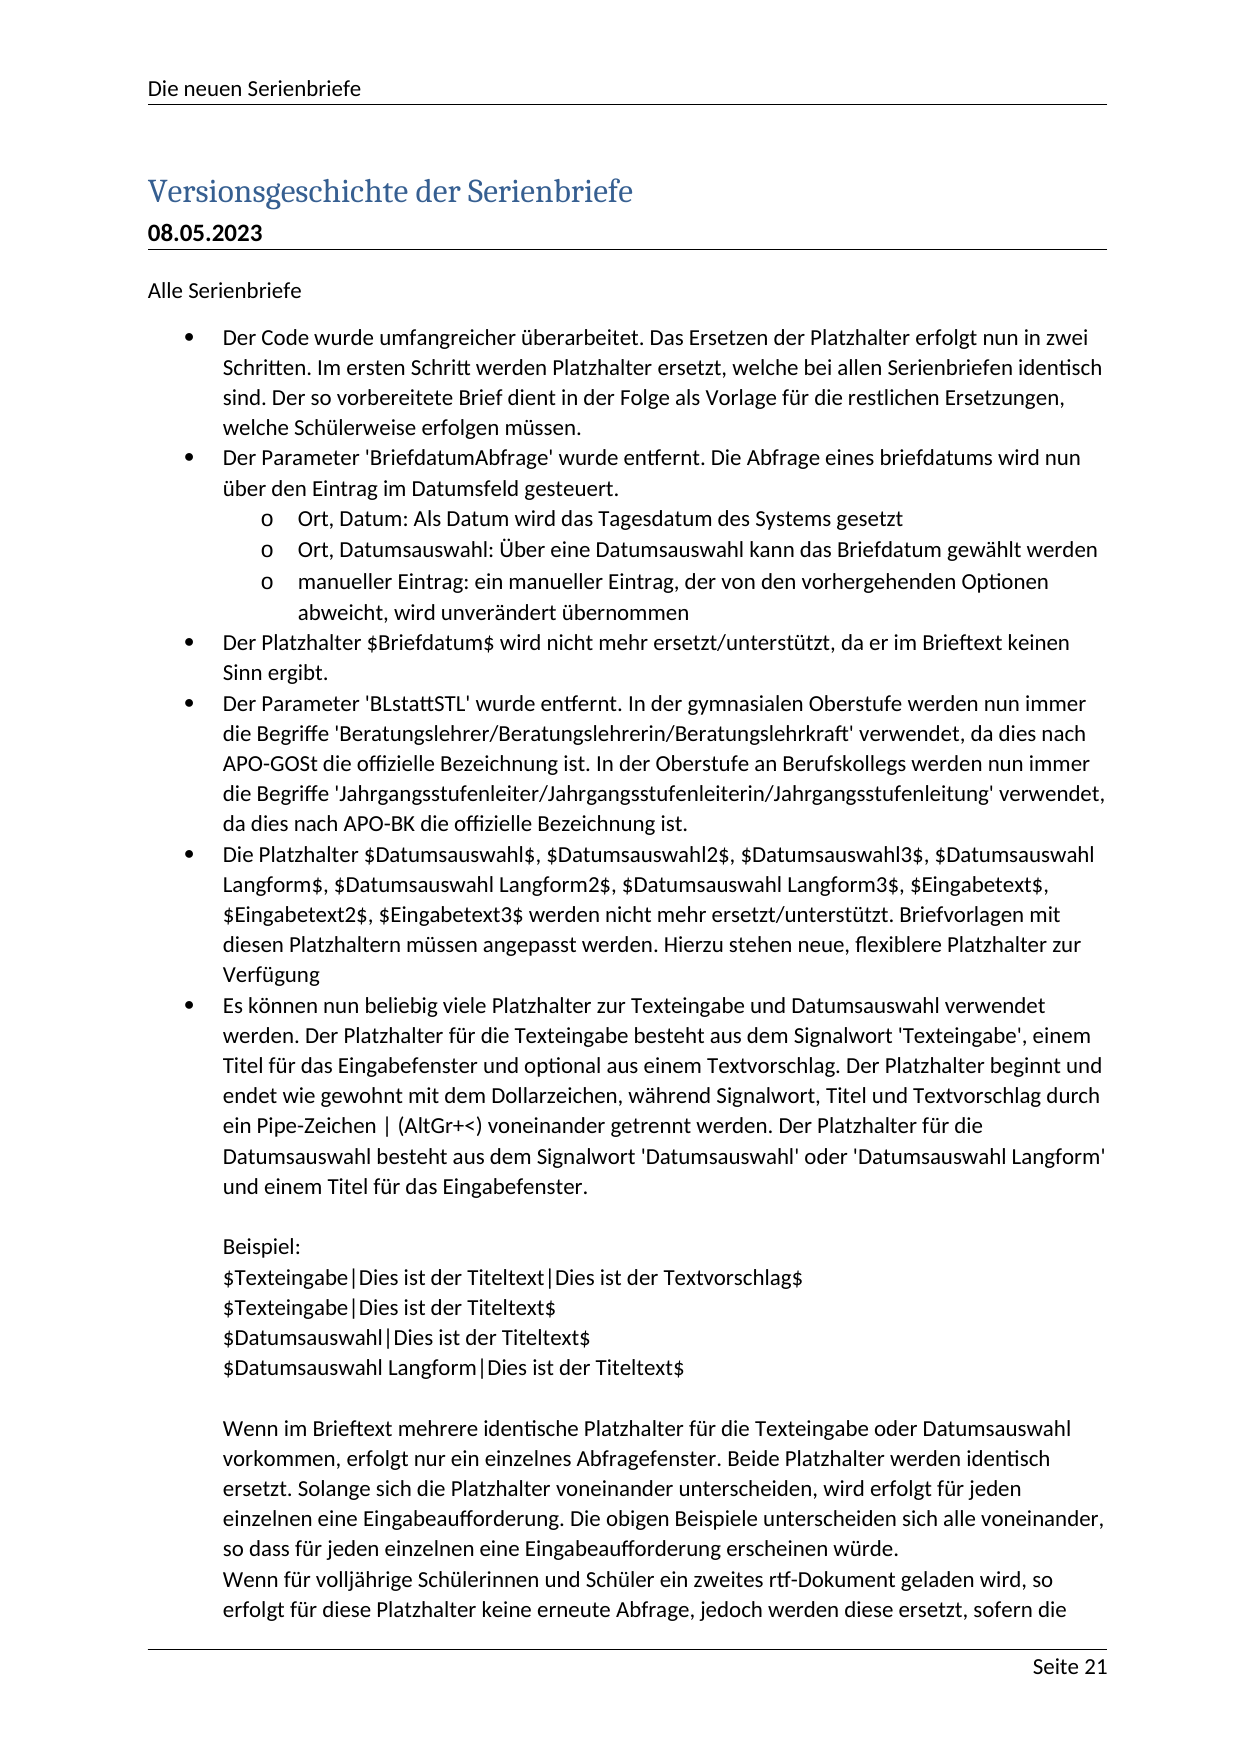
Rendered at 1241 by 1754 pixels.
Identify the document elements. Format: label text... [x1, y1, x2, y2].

list Die Platzhalter $Datumsauswahl$, $Datumsauswahl2$, $Datumsauswahl3$, $Datumsauswahl Langform$, $Datumsauswahl Langform2$, $Datumsauswahl Langform3$, $Eingabetext$, $Eingabetext2$, $Eingabetext3$ werden nicht mehr ersetzt/unterstützt. Briefvorlagen mit diesen Platzhaltern müssen angepasst werden. Hierzu stehen neue, flexiblere Platzhalter zur Verfügung [185, 840, 1107, 989]
list Beispiel: [223, 1232, 1107, 1261]
list Der Parameter 'BLstattSTL' wurde entfernt. In der gymnasialen Oberstufe werden nun immer die Begriffe 'Beratungslehrer/Beratungslehrerin/Beratungslehrkraft' verwendet, da dies nach APO-GOSt die offizielle Bezeichnung ist. In der Oberstufe an Berufskollegs werden nun immer die Begriffe 'Jahrgangsstufenleiter/Jahrgangsstufenleiterin/Jahrgangsstufenleitung' verwendet, da dies nach APO-BK die offizielle Bezeichnung ist. [185, 689, 1107, 838]
text 08.05.2023 [148, 217, 1107, 249]
list Der Parameter 'BriefdatumAbfrage' wurde entfernt. Die Abfrage eines briefdatums wird nun über den Eintrag im Datumsfeld gesteuert. [185, 443, 1107, 502]
list $Datumsauswahl|Dies ist der Titeltext$ [223, 1323, 1107, 1351]
list $Datumsauswahl Langform|Dies ist der Titeltext$ [223, 1353, 1107, 1381]
text Alle Serienbriefe [148, 276, 1107, 304]
list Ort, Datumsauswahl: Über eine Datumsauswahl kann das Briefdatum gewählt werden [260, 535, 1107, 564]
list manueller Eintrag: ein manueller Eintrag, der von den vorhergehenden Optionen abweicht, wird unverändert übernommen [260, 567, 1107, 626]
subtitle Versionsgeschichte der Serienbriefe [148, 173, 1107, 211]
list Es können nun beliebig viele Platzhalter zur Texteingabe und Datumsauswahl verwendet werden. Der Platzhalter für die Texteingabe besteht aus dem Signalwort 'Texteingabe', einem Titel für das Eingabefenster und optional aus einem Textvorschlag. Der Platzhalter beginnt und endet wie gewohnt mit dem Dollarzeichen, während Signalwort, Titel und Textvorschlag durch ein Pipe-Zeichen | (AltGr+<) voneinander getrennt werden. Der Platzhalter für die Datumsauswahl besteht aus dem Signalwort 'Datumsauswahl' oder 'Datumsauswahl Langform' und einem Titel für das Eingabefenster. [185, 991, 1107, 1200]
list Ort, Datum: Als Datum wird das Tagesdatum des Systems gesetzt [260, 504, 1107, 533]
list $Texteingabe|Dies ist der Titeltext|Dies ist der Textvorschlag$ [223, 1263, 1107, 1291]
list Der Code wurde umfangreicher überarbeitet. Das Ersetzen der Platzhalter erfolgt nun in zwei Schritten. Im ersten Schritt werden Platzhalter ersetzt, welche bei allen Serienbriefen identisch sind. Der so vorbereitete Brief dient in der Folge als Vorlage für die restlichen Ersetzungen, welche Schülerweise erfolgen müssen. [185, 323, 1107, 441]
list $Texteingabe|Dies ist der Titeltext$ [223, 1293, 1107, 1321]
list Wenn im Brieftext mehrere identische Platzhalter für die Texteingabe oder Datumsauswahl vorkommen, erfolgt nur ein einzelnes Abfragefenster. Beide Platzhalter werden identisch ersetzt. Solange sich die Platzhalter voneinander unterscheiden, wird erfolgt für jeden einzelnen eine Eingabeaufforderung. Die obigen Beispiele unterscheiden sich alle voneinander, so dass für jeden einzelnen eine Eingabeaufforderung erscheinen würde. [223, 1414, 1107, 1563]
list Der Platzhalter $Briefdatum$ wird nicht mehr ersetzt/unterstützt, da er im Brieftext keinen Sinn ergibt. [185, 628, 1107, 687]
